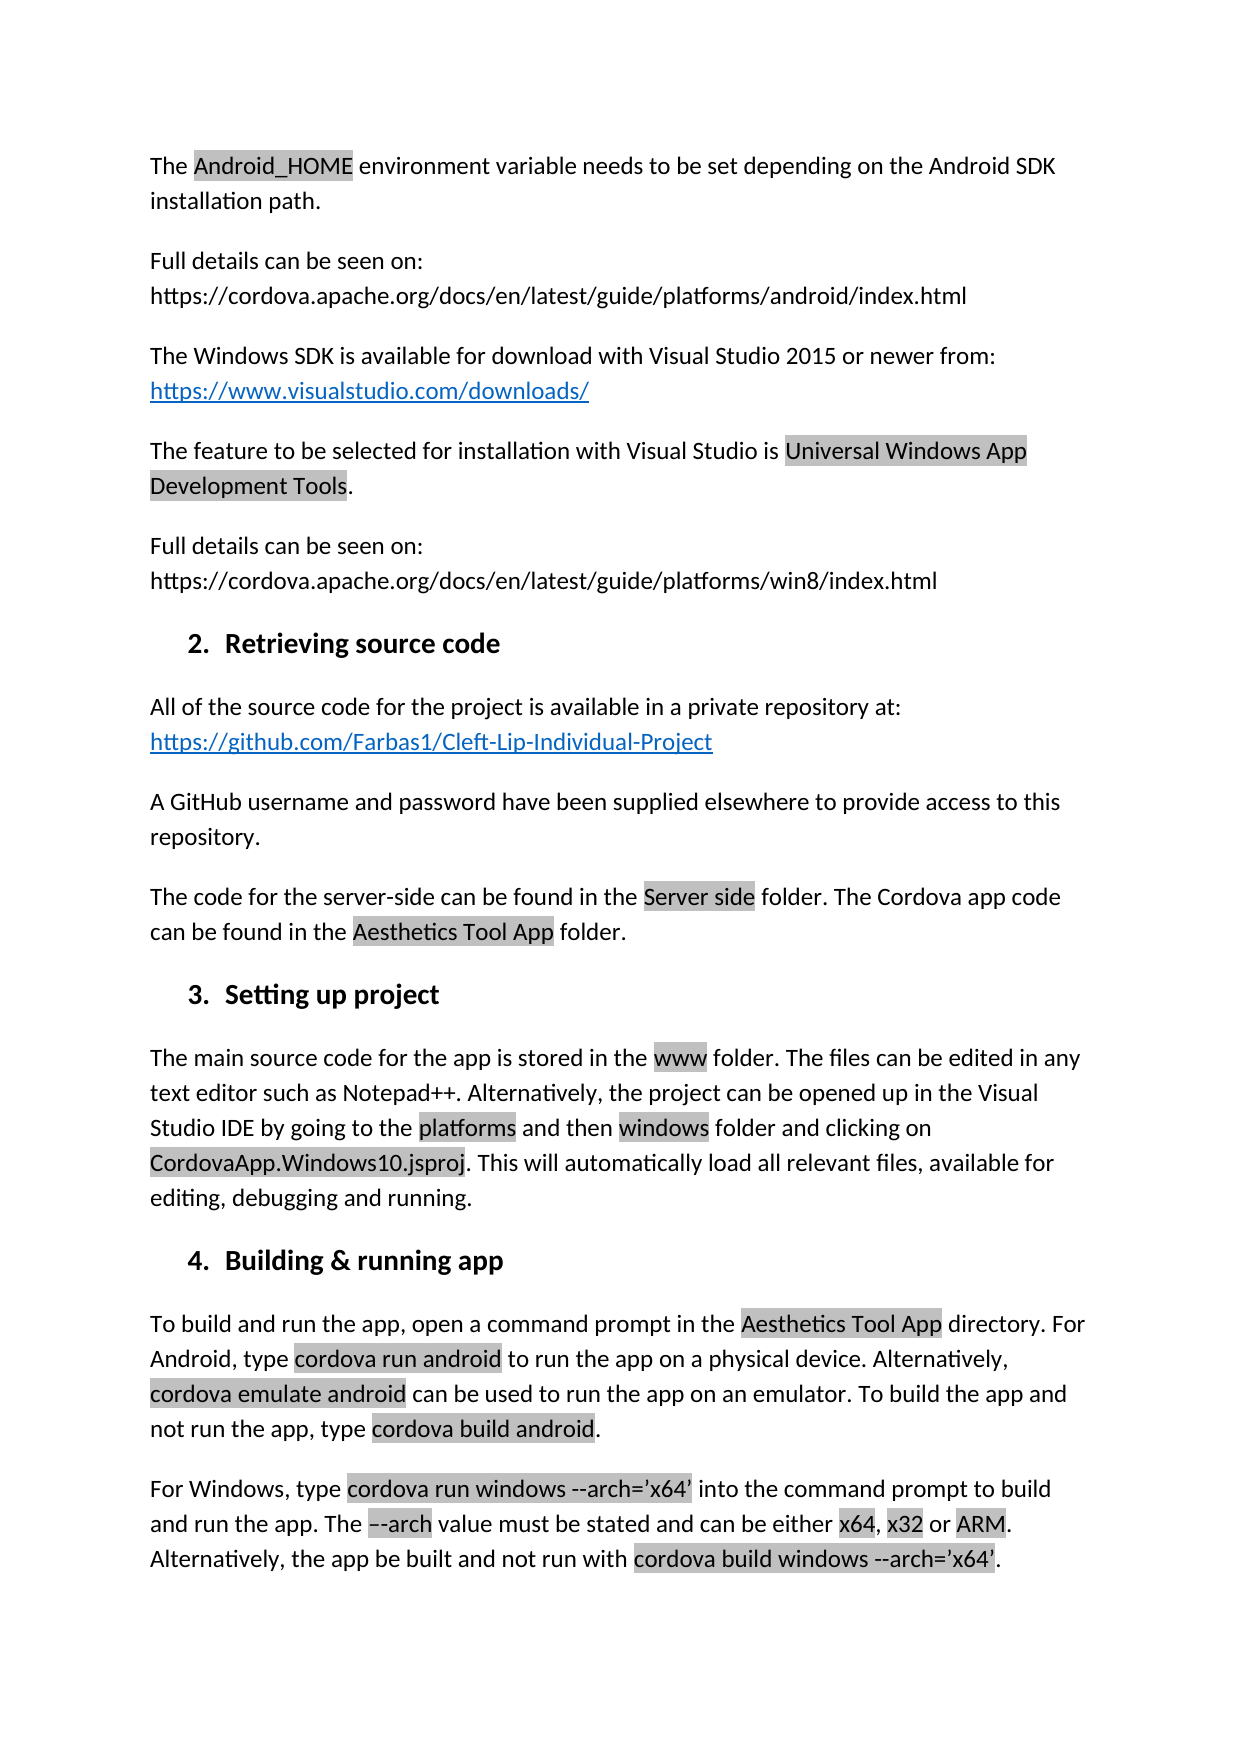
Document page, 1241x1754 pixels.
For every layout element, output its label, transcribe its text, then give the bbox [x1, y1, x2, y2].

text To build and run the app, open a command prompt in the Aesthetics Tool App directory. For Android, type cordova run android to run the app on a physical device. Alternatively, cordova emulate android can be used to run the app on an emulator. To build the app and not run the app, type cordova build android. [150, 1308, 1090, 1443]
text The code for the server-side can be found in the Server side folder. The Cordova app code can be found in the Aesthetics Tool App folder. [150, 881, 1090, 946]
text Full details can be seen on: https://cordova.apache.org/docs/en/latest/guide/platforms/android/index.html [150, 245, 1090, 311]
list Retrieving source code [187, 625, 1090, 661]
list Building & running app [187, 1242, 1090, 1277]
text Full details can be seen on: https://cordova.apache.org/docs/en/latest/guide/platforms/win8/index.html [150, 530, 1090, 596]
text The main source code for the app is stored in the www folder. The files can be edited in any text editor such as Notepad++. Alternatively, the project can be opened up in the Visual Studio IDE by going to the platforms and then windows folder and clicking on CordovaApp.Windows10.jsproj. This will automatically load all relevant files, available for editing, debugging and running. [150, 1042, 1090, 1212]
text A GitHub username and password have been supplied elsewhere to provide access to this repository. [150, 786, 1090, 851]
text The Windows SDK is available for download with Visual Studio 2015 or newer from: https://www.visualstudio.com/downloads/ [150, 340, 1090, 406]
list Setting up project [187, 976, 1090, 1012]
text The Android_HOME environment variable needs to be set depending on the Android SDK installation path. [150, 150, 1090, 216]
text For Windows, type cordova run windows --arch=’x64’ into the command prompt to build and run the app. The –-arch value must be stated and can be either x64, x32 or ARM. Alternatively, the app be built and not run with cordova build windows --arch=’x64’. [150, 1473, 1090, 1573]
text All of the source code for the project is available in a private repository at: https://github.com/Farbas1/Cleft-Lip-Individual-Project [150, 691, 1090, 756]
text The feature to be selected for installation with Visual Studio is Universal Windows App Development Tools. [150, 435, 1090, 501]
